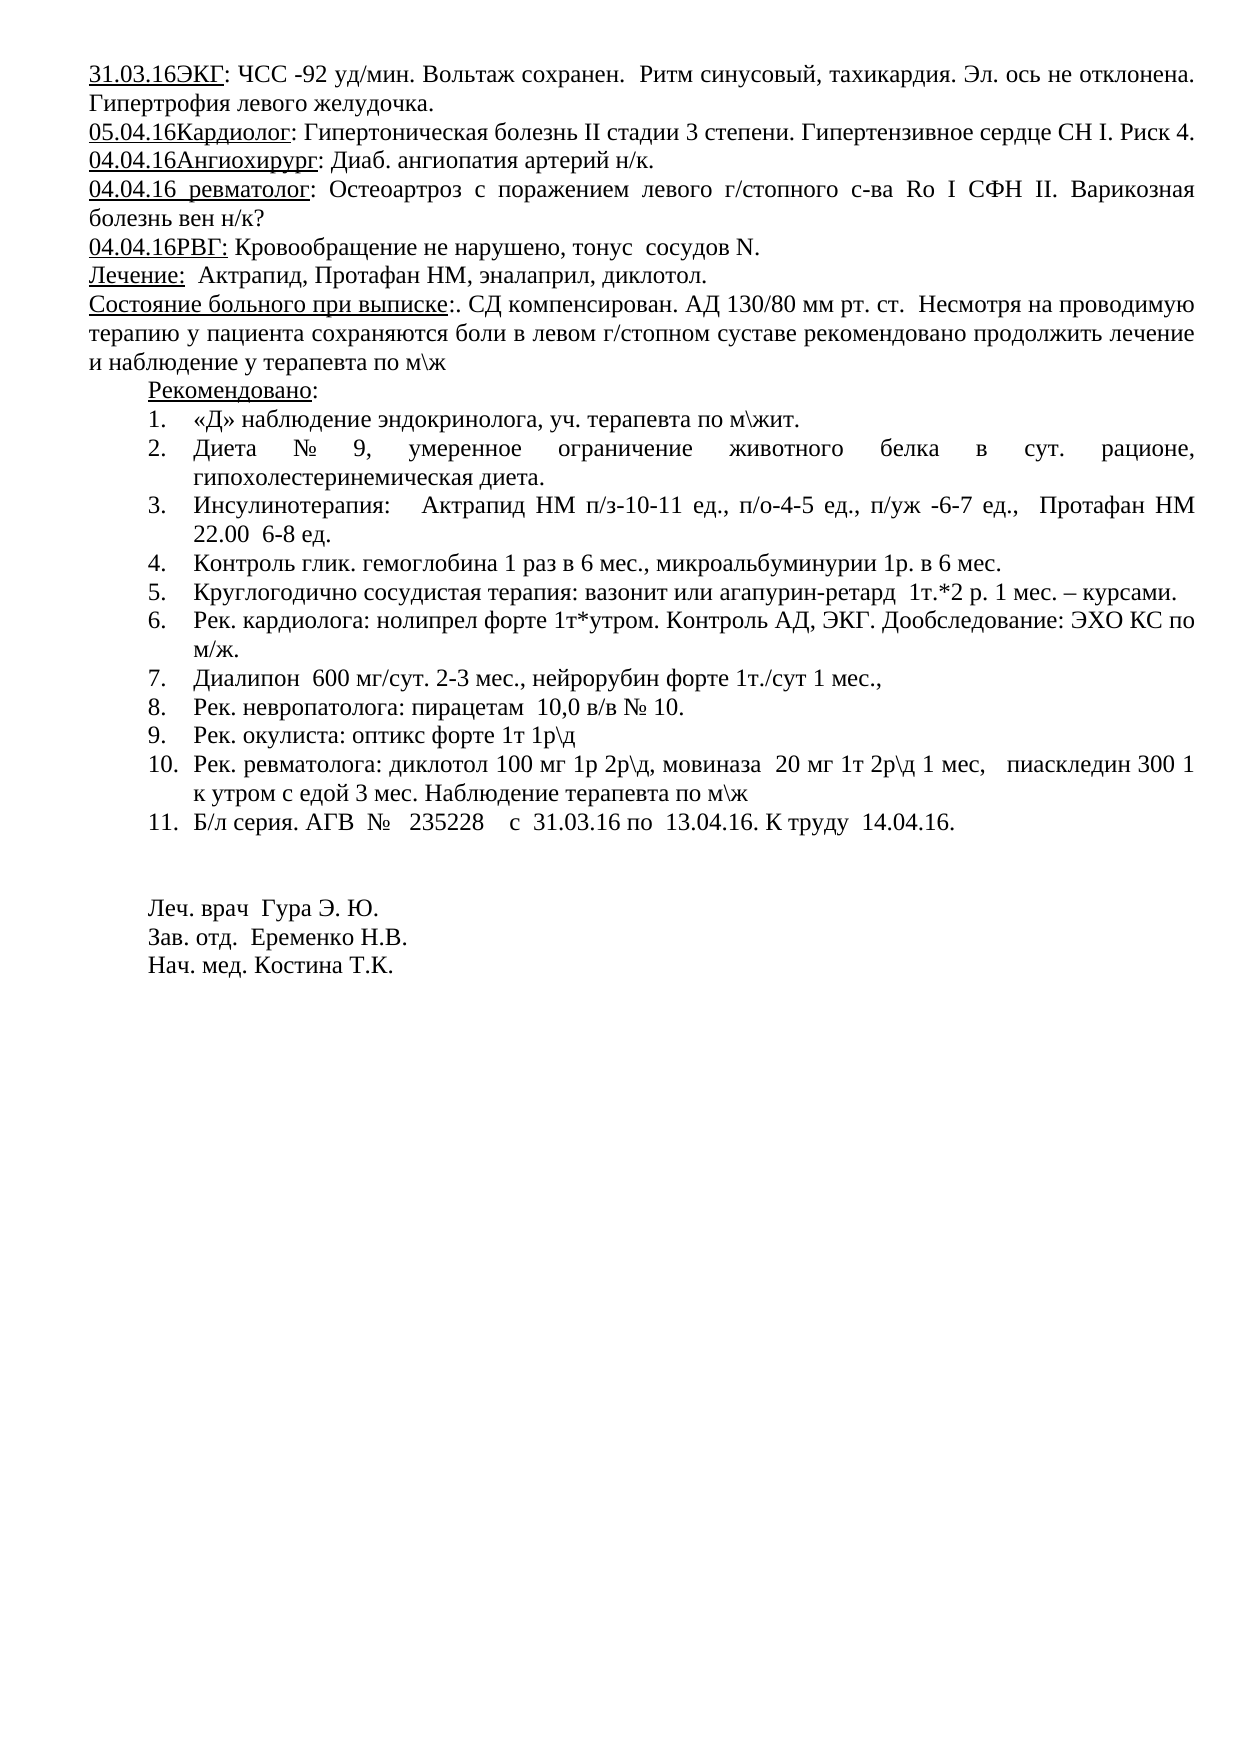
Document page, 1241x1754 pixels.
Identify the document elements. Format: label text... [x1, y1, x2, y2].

list Контроль глик. гемоглобина 1 раз в 6 мес., микроальбуминурии 1р. в 6 мес. [148, 548, 1196, 577]
text 31.03.16ЭКГ: ЧСС -92 уд/мин. Вольтаж сохранен. Ритм синусовый, тахикардия. Эл. ось не отклонена. Гипертрофия левого желудочка. [89, 59, 1196, 117]
list Рек. ревматолога: диклотол 100 мг 1р 2р\д, мовиназа 20 мг 1т 2р\д 1 мес, пиаскледин 300 1 к утром с едой 3 мес. Наблюдение терапевта по м\ж [148, 749, 1196, 807]
list Рек. окулиста: оптикс форте 1т 1р\д [148, 720, 1196, 749]
list Инсулинотерапия: Актрапид НМ п/з-10-11 ед., п/о-4-5 ед., п/уж -6-7 ед., Протафан НМ 22.00 6-8 ед. [148, 490, 1196, 548]
subtitle Леч. врач Гура Э. Ю. [148, 893, 1196, 922]
text 04.04.16Ангиохирург: Диаб. ангиопатия артерий н/к. [89, 145, 1196, 174]
list Диалипон 600 мг/сут. 2-3 мес., нейрорубин форте 1т./сут 1 мес., [148, 663, 1196, 692]
text 05.04.16Кардиолог: Гипертоническая болезнь II стадии 3 степени. Гипертензивное сердце СН I. Риск 4. [89, 117, 1196, 145]
text Рекомендовано: [148, 375, 1196, 404]
list Рек. невропатолога: пирацетам 10,0 в/в № 10. [148, 692, 1196, 720]
text Зав. отд. Еременко Н.В. [148, 922, 1196, 950]
text Лечение: Актрапид, Протафан НМ, эналаприл, диклотол. [89, 260, 1196, 289]
list «Д» наблюдение эндокринолога, уч. терапевта по м\жит. [148, 404, 1196, 433]
text Нач. мед. Костина Т.К. [148, 950, 1196, 979]
list Диета № 9, умеренное ограничение животного белка в сут. рационе, гипохолестеринемическая диета. [148, 433, 1196, 490]
text 04.04.16РВГ: Кровообращение не нарушено, тонус сосудов N. [89, 232, 1196, 260]
list Рек. кардиолога: нолипрел форте 1т*утром. Контроль АД, ЭКГ. Дообследование: ЭХО КС по м/ж. [148, 605, 1196, 663]
text Состояние больного при выписке:. СД компенсирован. АД 130/80 мм рт. ст. Несмотря на проводимую терапию у пациента сохраняются боли в левом г/стопном суставе рекомендовано продолжить лечение и наблюдение у терапевта по м\ж [89, 289, 1196, 375]
list Б/л серия. АГВ № 235228 с 31.03.16 по 13.04.16. К труду 14.04.16. [148, 807, 1196, 835]
text 04.04.16 ревматолог: Остеоартроз с поражением левого г/стопного с-ва Rо I СФН II. Варикозная болезнь вен н/к? [89, 174, 1196, 232]
list Круглогодично сосудистая терапия: вазонит или агапурин-ретард 1т.*2 р. 1 мес. – курсами. [148, 577, 1196, 605]
